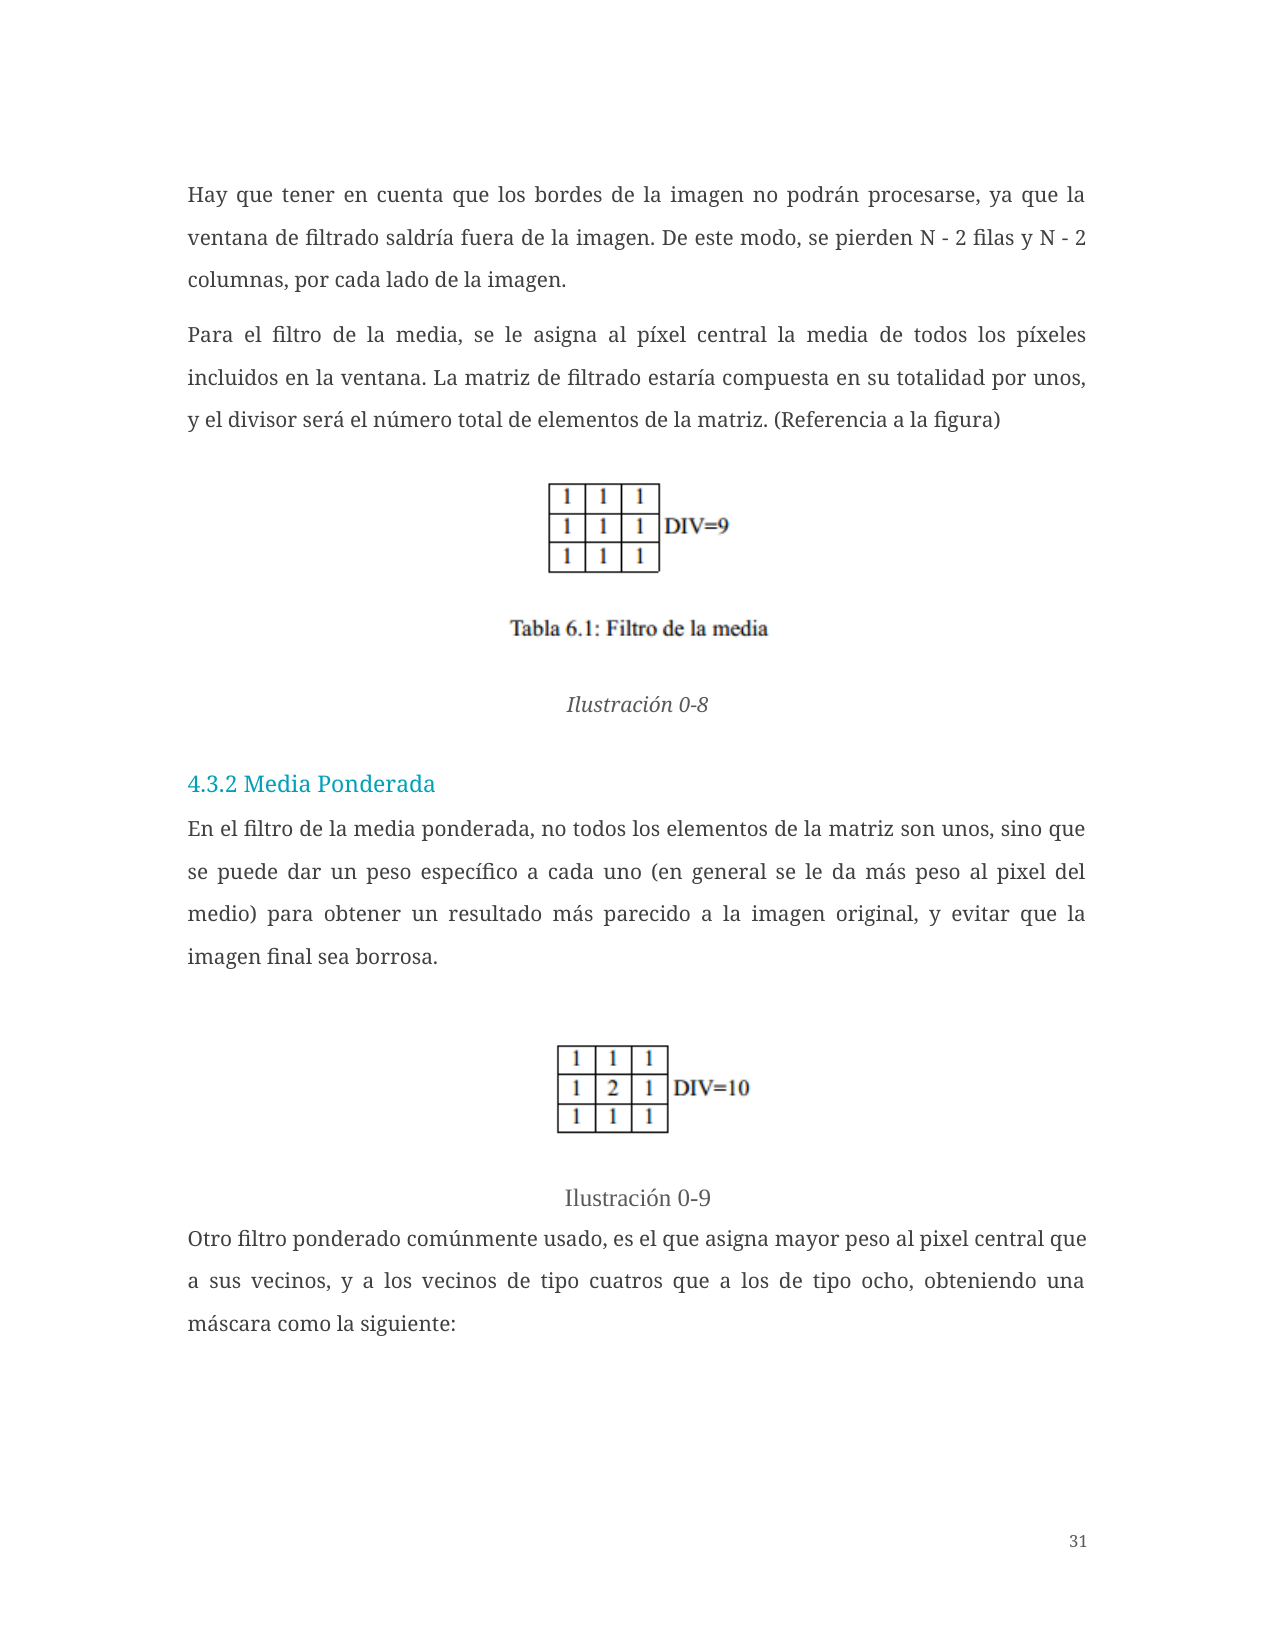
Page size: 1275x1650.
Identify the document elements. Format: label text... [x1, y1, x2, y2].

text Hay que tener en cuenta que los bordes de la imagen no podrán procesarse, ya que la ventana de filtrado saldría fuera de la imagen. De este modo, se pierden N - 2 filas y N - 2 columnas, por cada lado de la imagen. [187, 180, 1087, 294]
text Otro filtro ponderado comúnmente usado, es el que asigna mayor peso al pixel central que a sus vecinos, y a los vecinos de tipo cuatros que a los de tipo ocho, obteniendo una máscara como la siguiente: [187, 1224, 1087, 1338]
picture [478, 460, 797, 669]
subtitle 4.3.2 Media Ponderada [187, 767, 1087, 799]
text Para el filtro de la media, se le asigna al píxel central la media de todos los píxeles incluidos en la ventana. La matriz de filtrado estaría compuesta en su totalidad por unos, y el divisor será el número total de elementos de la matriz. (Referencia a la figura) [187, 320, 1087, 434]
picture [490, 997, 785, 1171]
text En el filtro de la media ponderada, no todos los elementos de la matriz son unos, sino que se puede dar un peso específico a cada uno (en general se le da más peso al pixel del medio) para obtener un resultado más parecido a la imagen original, y evitar que la imagen final sea borrosa. [187, 814, 1087, 971]
